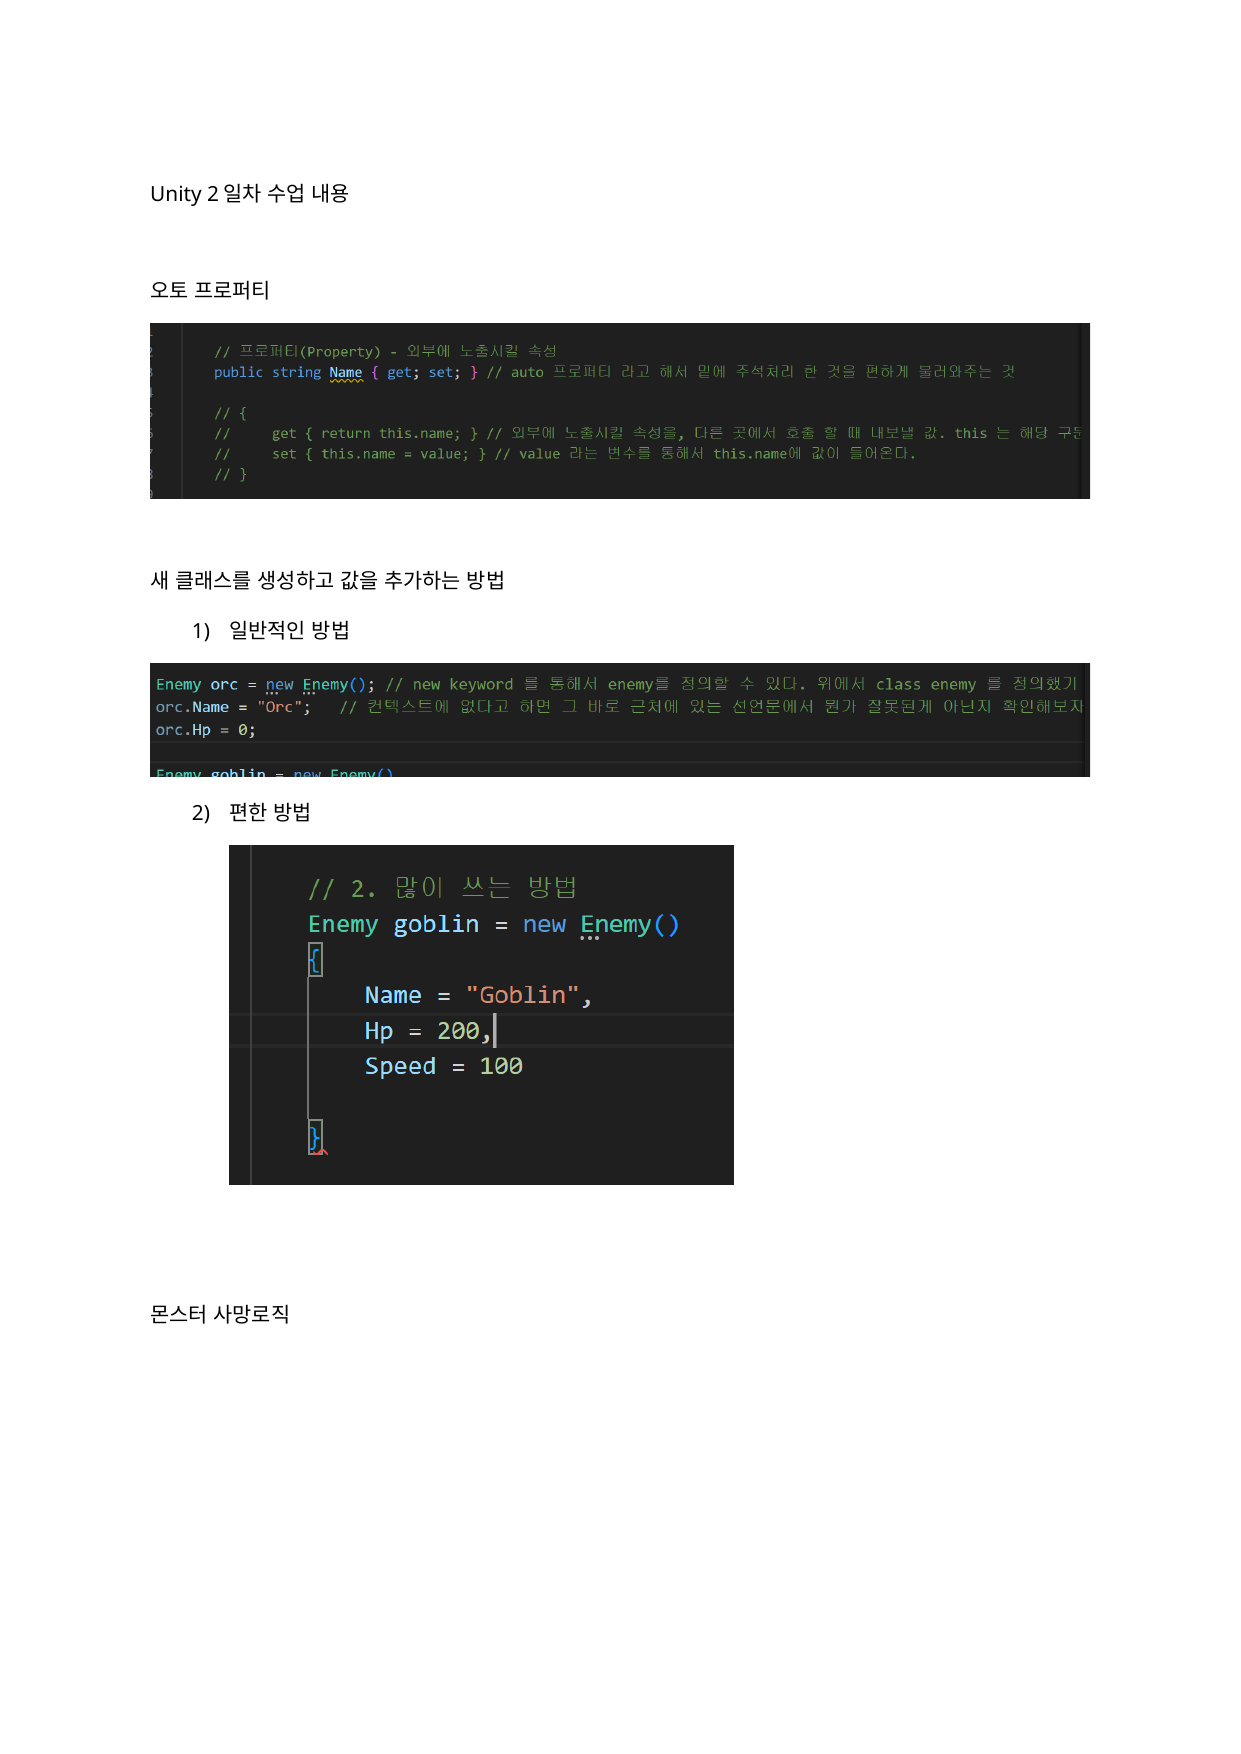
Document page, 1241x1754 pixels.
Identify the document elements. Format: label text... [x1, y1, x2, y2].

picture [150, 663, 1091, 777]
text 오토 프로퍼티 [150, 274, 1090, 304]
list 편한 방법 [192, 796, 1090, 826]
list 일반적인 방법 [192, 614, 1090, 644]
text Unity 2일차 수업 내용 [150, 177, 1090, 207]
picture [150, 323, 1091, 499]
text 새 클래스를 생성하고 값을 추가하는 방법 [150, 565, 1090, 595]
text 몬스터 사망로직 [150, 1298, 1090, 1328]
picture [229, 845, 734, 1185]
